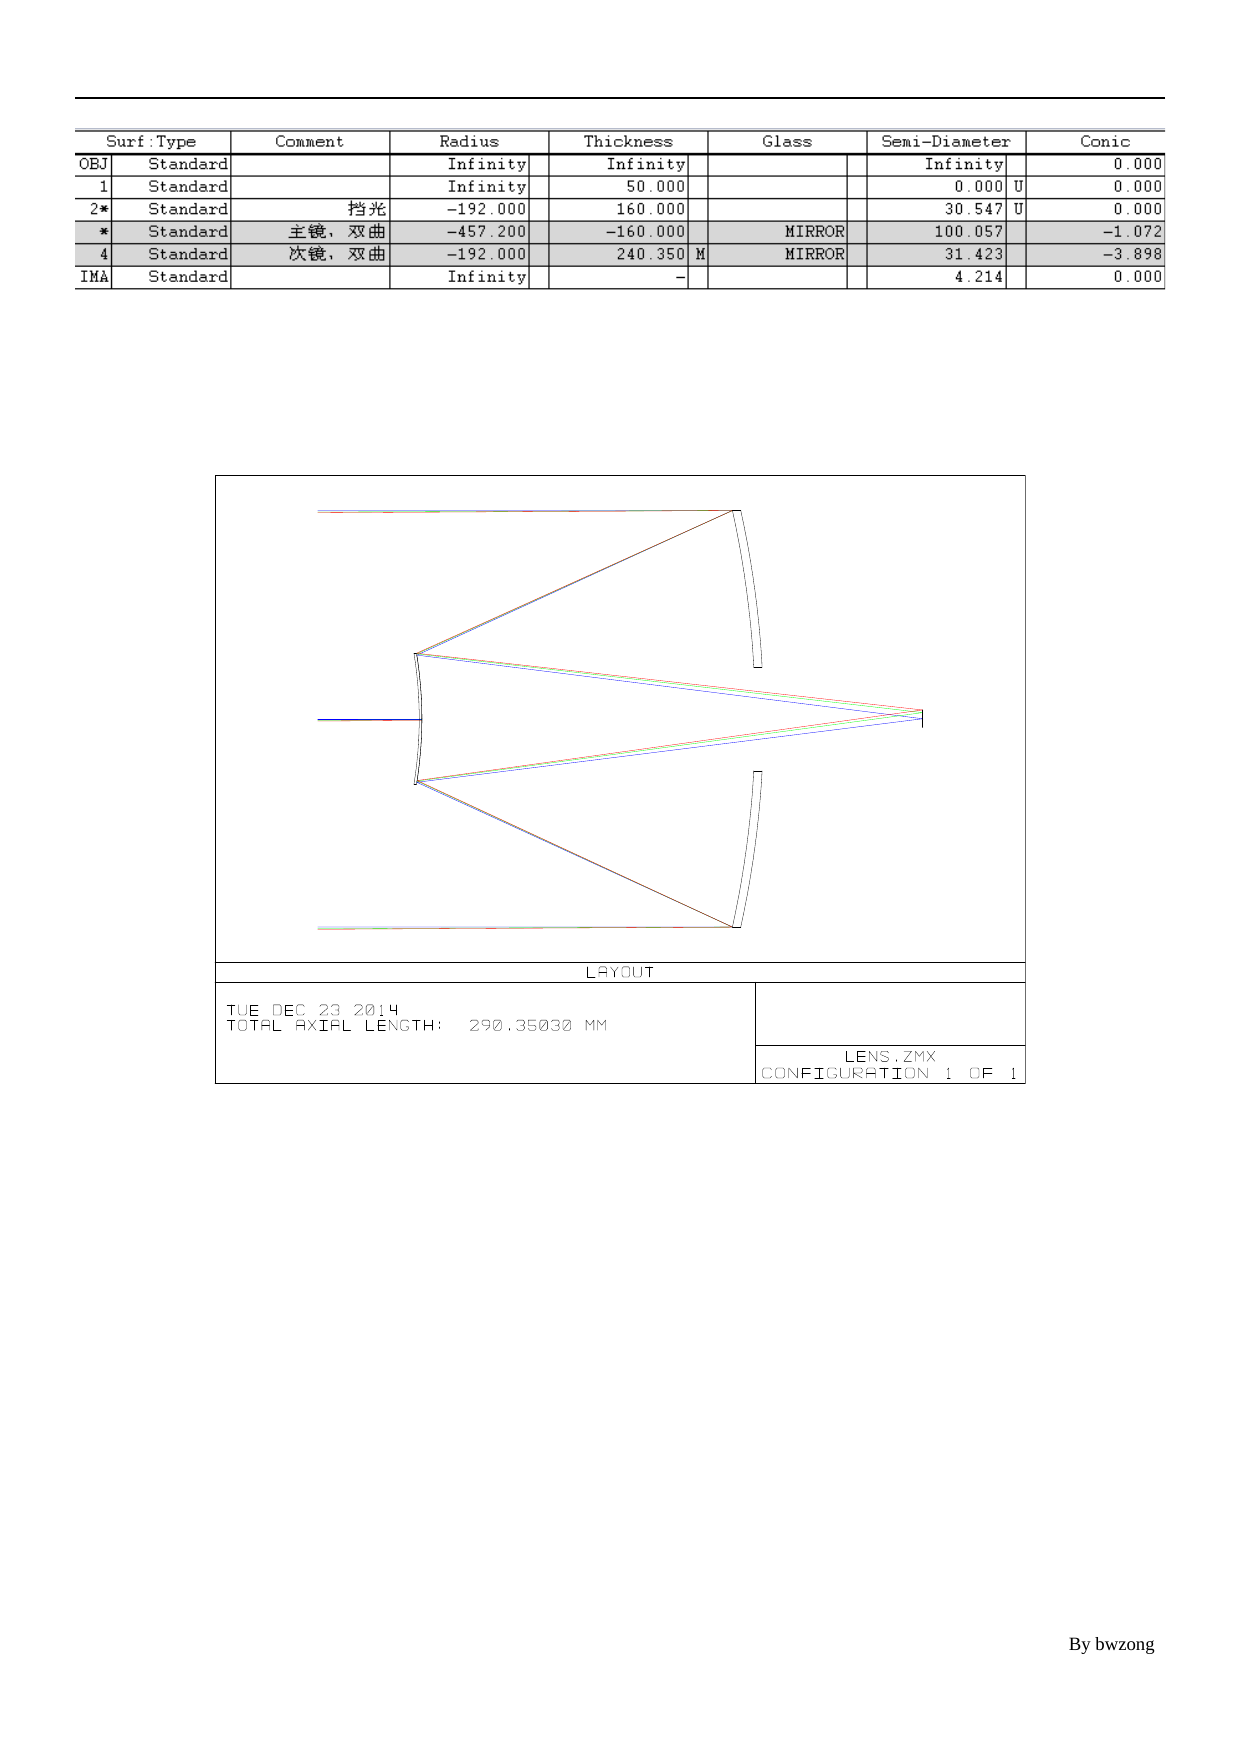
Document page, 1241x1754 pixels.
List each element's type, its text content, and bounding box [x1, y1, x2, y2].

picture [75, 128, 1166, 292]
text 面2：圆形挡光 0-30.5470009 ；面3：圆形光圈，25-100.099998。 [75, 292, 1165, 1113]
